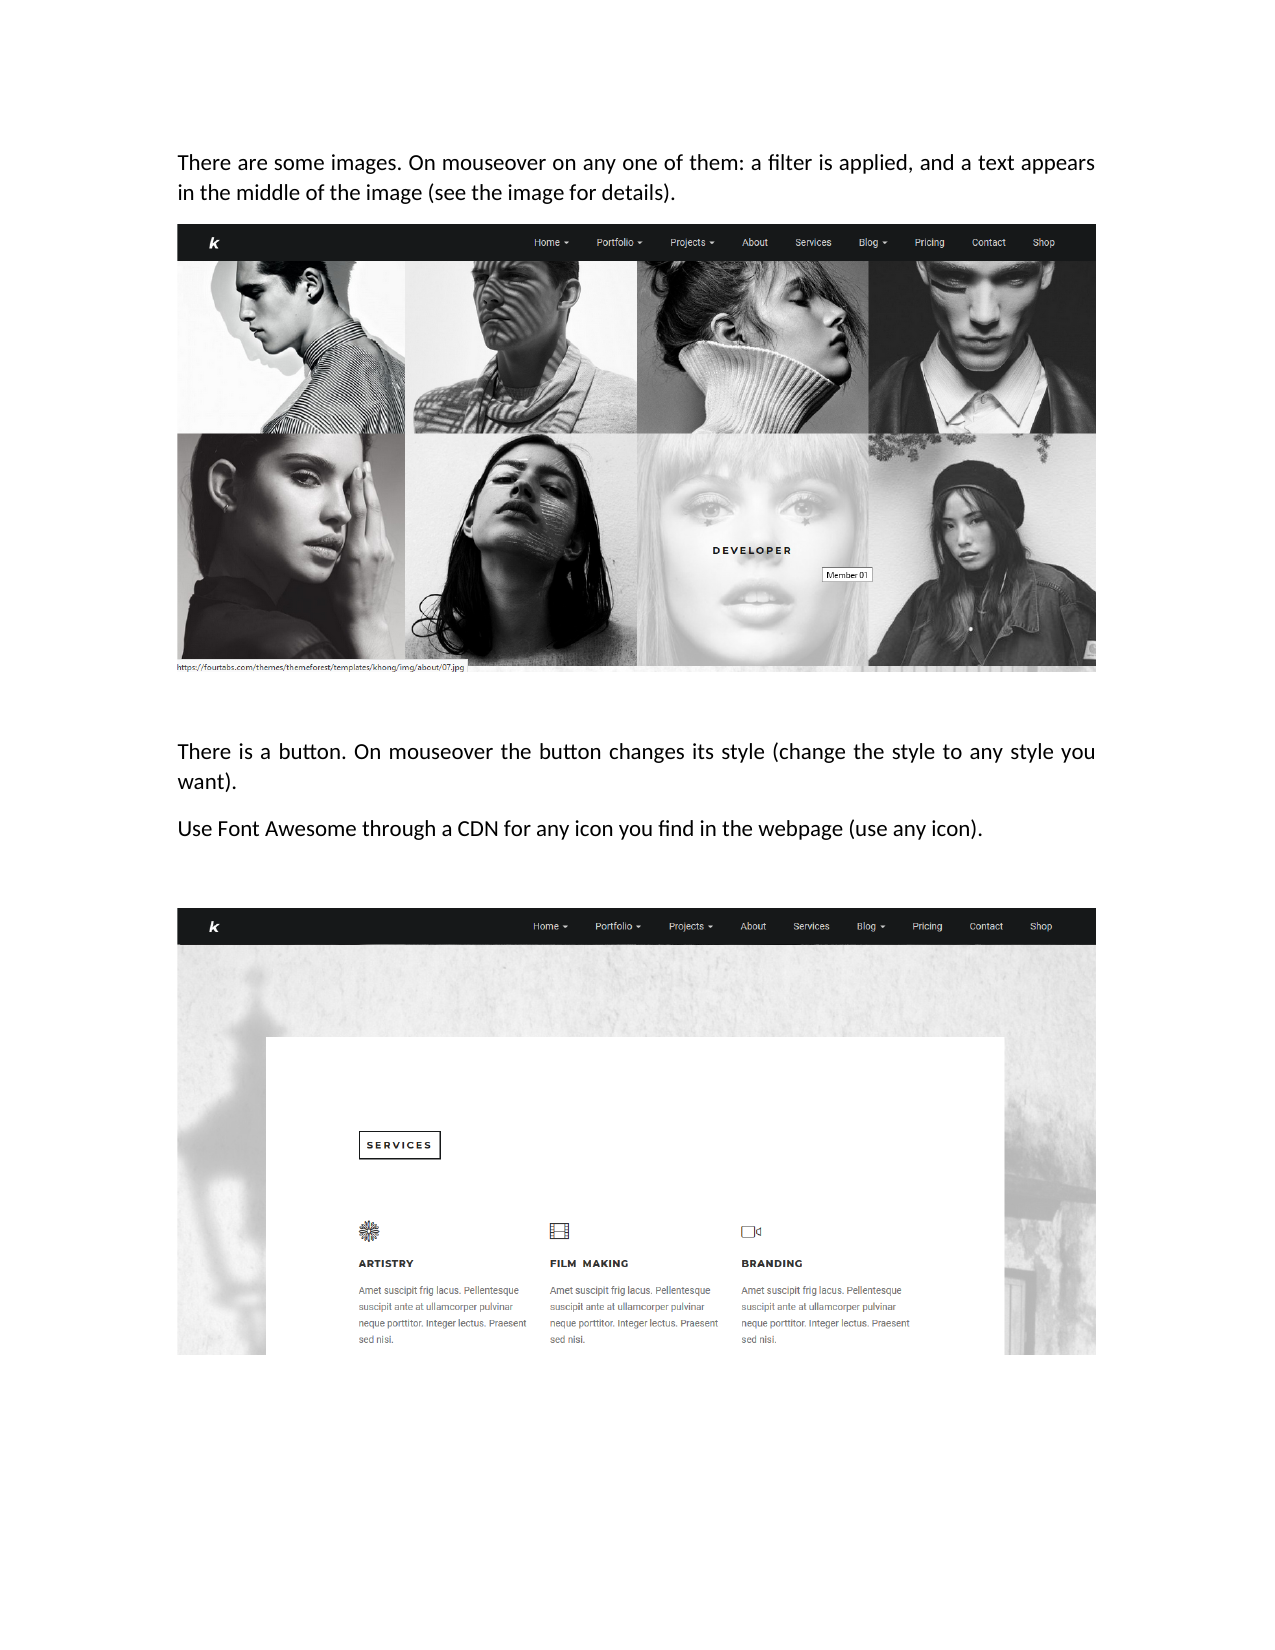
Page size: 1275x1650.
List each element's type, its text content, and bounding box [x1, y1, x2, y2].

text Use Font Awesome through a CDN for any icon you find in the webpage (use any icon). [177, 814, 1098, 842]
text There are some images. On mouseover on any one of them: a filter is applied, and a text appears in the middle of the image (see the image for details). [177, 148, 1098, 206]
text There is a button. On mouseover the button changes its style (change the style to any style you want). [177, 737, 1098, 796]
picture [177, 224, 1096, 672]
picture [177, 908, 1096, 1355]
